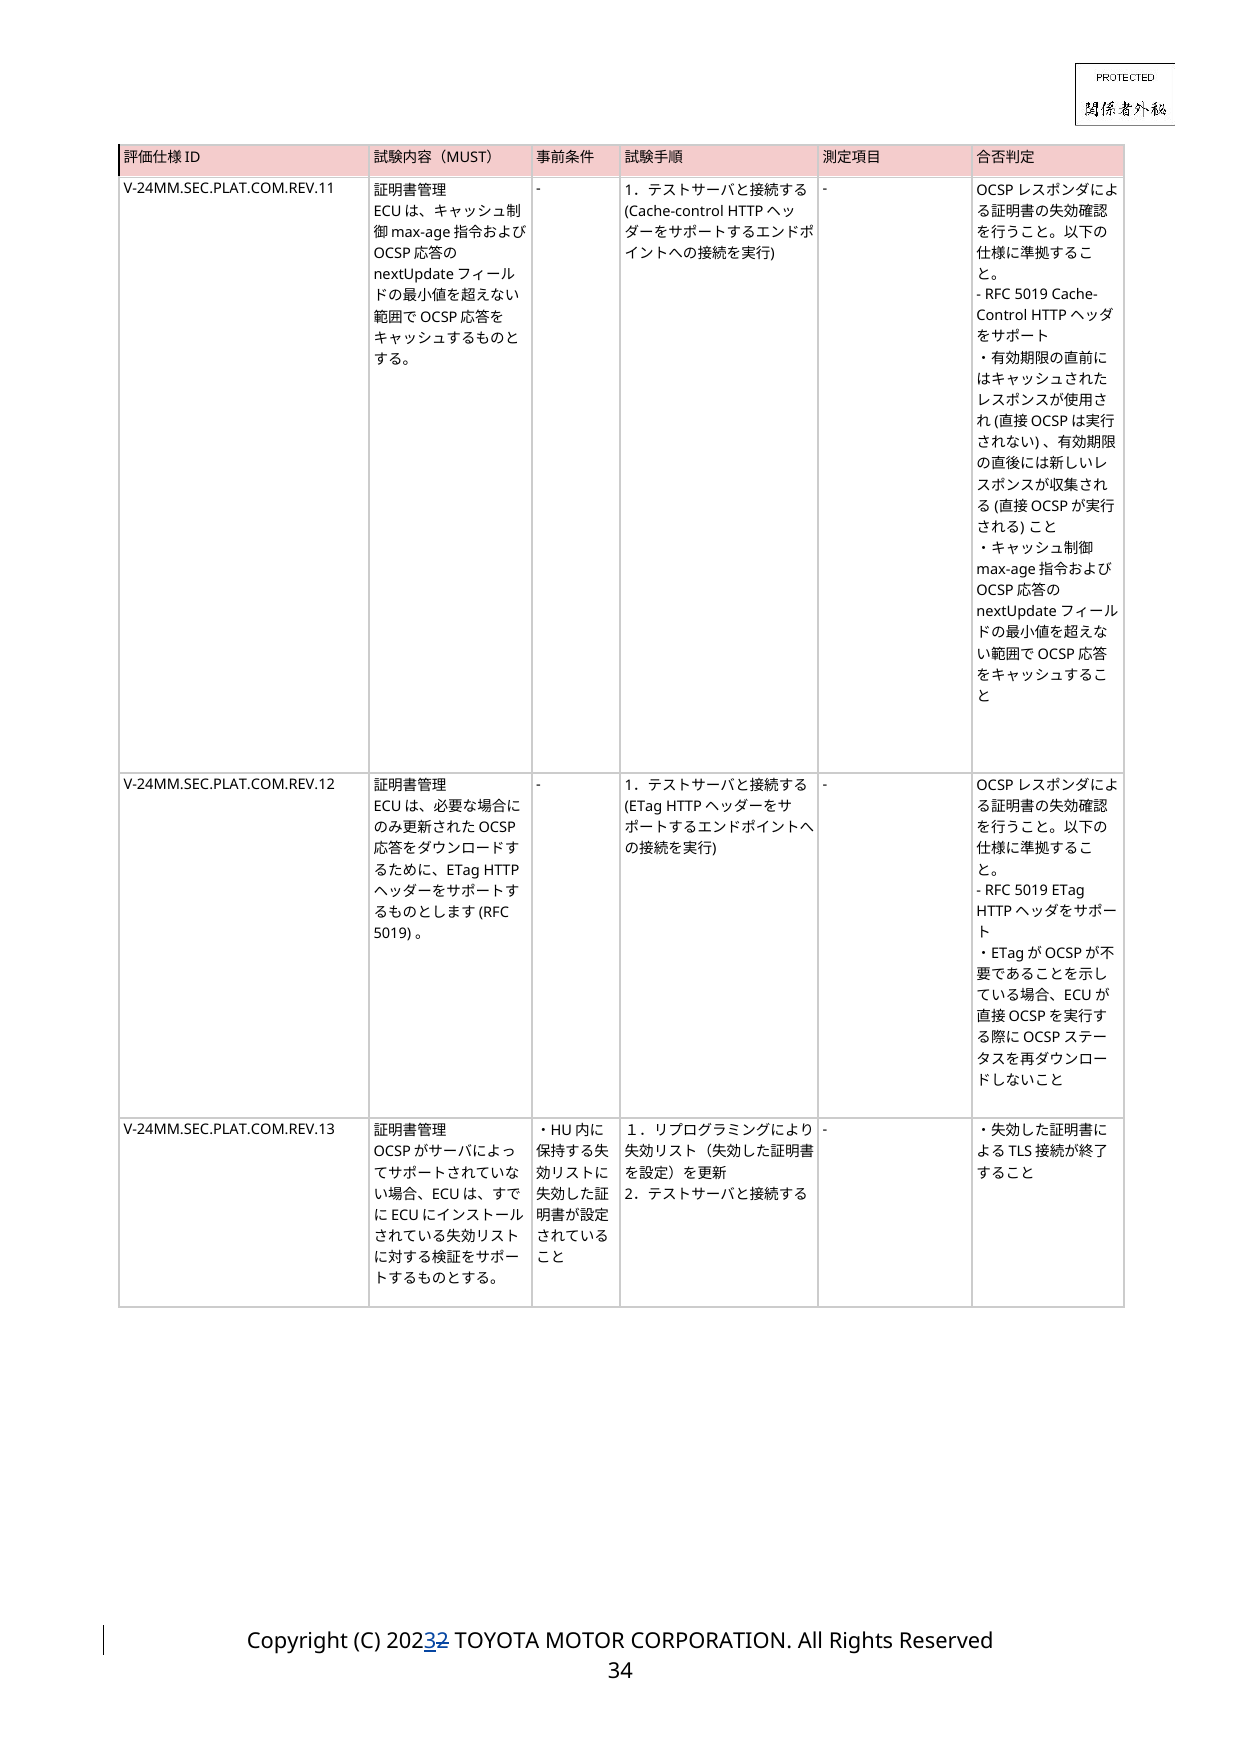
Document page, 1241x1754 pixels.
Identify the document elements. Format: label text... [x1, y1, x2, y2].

table_cell OCSPレスポンダによる証明書の失効確認を行うこと。以下の仕様に準拠すること。 - RFC 5019 Cache-Control HTTPヘッダをサポート ・有効期限の直前にはキャッシュされたレスポンスが使用され (直接OCSPは実行されない) 、有効期限の直後には新しいレスポンスが収集される (直接OCSPが実行される) こと ・キャッシュ制御max-age指令およびOCSP応答のnextUpdateフィールドの最小値を超えない範囲でOCSP応答をキャッシュすること [973, 178, 1123, 772]
table_cell - [819, 774, 971, 1117]
table_cell OCSPレスポンダによる証明書の失効確認を行うこと。以下の仕様に準拠すること。 - RFC 5019 ETag HTTPヘッダをサポート ・ETagがOCSPが不要であることを示している場合、ECUが直接OCSPを実行する際にOCSPステータスを再ダウンロードしないこと [973, 774, 1123, 1117]
table_header 事前条件 [533, 146, 619, 176]
table_cell V-24MM.SEC.PLAT.COM.REV.13 [120, 1119, 368, 1306]
table_cell - [819, 1119, 971, 1306]
table_cell １．リプログラミングにより失効リスト（失効した証明書を設定）を更新 2．テストサーバと接続する [621, 1119, 817, 1306]
table_cell - [819, 178, 971, 772]
table_cell ・HU内に保持する失効リストに失効した証明書が設定されていること [533, 1119, 619, 1306]
table_cell 証明書管理 ECUは、必要な場合にのみ更新されたOCSP応答をダウンロードするために、ETag HTTPヘッダーをサポートするものとします (RFC 5019) 。 [370, 774, 531, 1117]
table_header 試験手順 [621, 146, 817, 176]
table_cell - [533, 774, 619, 1117]
table_cell 証明書管理 OCSPがサーバによってサポートされていない場合、ECUは、すでにECUにインストールされている失効リストに対する検証をサポートするものとする。 [370, 1119, 531, 1306]
table_cell V-24MM.SEC.PLAT.COM.REV.12 [120, 774, 368, 1117]
table_header 試験内容（MUST） [370, 146, 531, 176]
table_header 測定項目 [819, 146, 971, 176]
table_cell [621, 178, 817, 772]
table_header 合否判定 [973, 146, 1123, 176]
table_cell - [533, 178, 619, 772]
table_cell 証明書管理 ECUは、キャッシュ制御max-age指令およびOCSP応答のnextUpdateフィールドの最小値を超えない範囲でOCSP応答をキャッシュするものとする。 [370, 178, 531, 772]
table_cell V-24MM.SEC.PLAT.COM.REV.11 [120, 178, 368, 772]
table_cell 1．テストサーバと接続する(ETag HTTPヘッダーをサポートするエンドポイントへの接続を実行) [621, 774, 817, 1117]
picture [1074, 62, 1175, 126]
table_cell ・失効した証明書によるTLS接続が終了すること [973, 1119, 1123, 1306]
table_header 評価仕様ID [120, 146, 368, 176]
